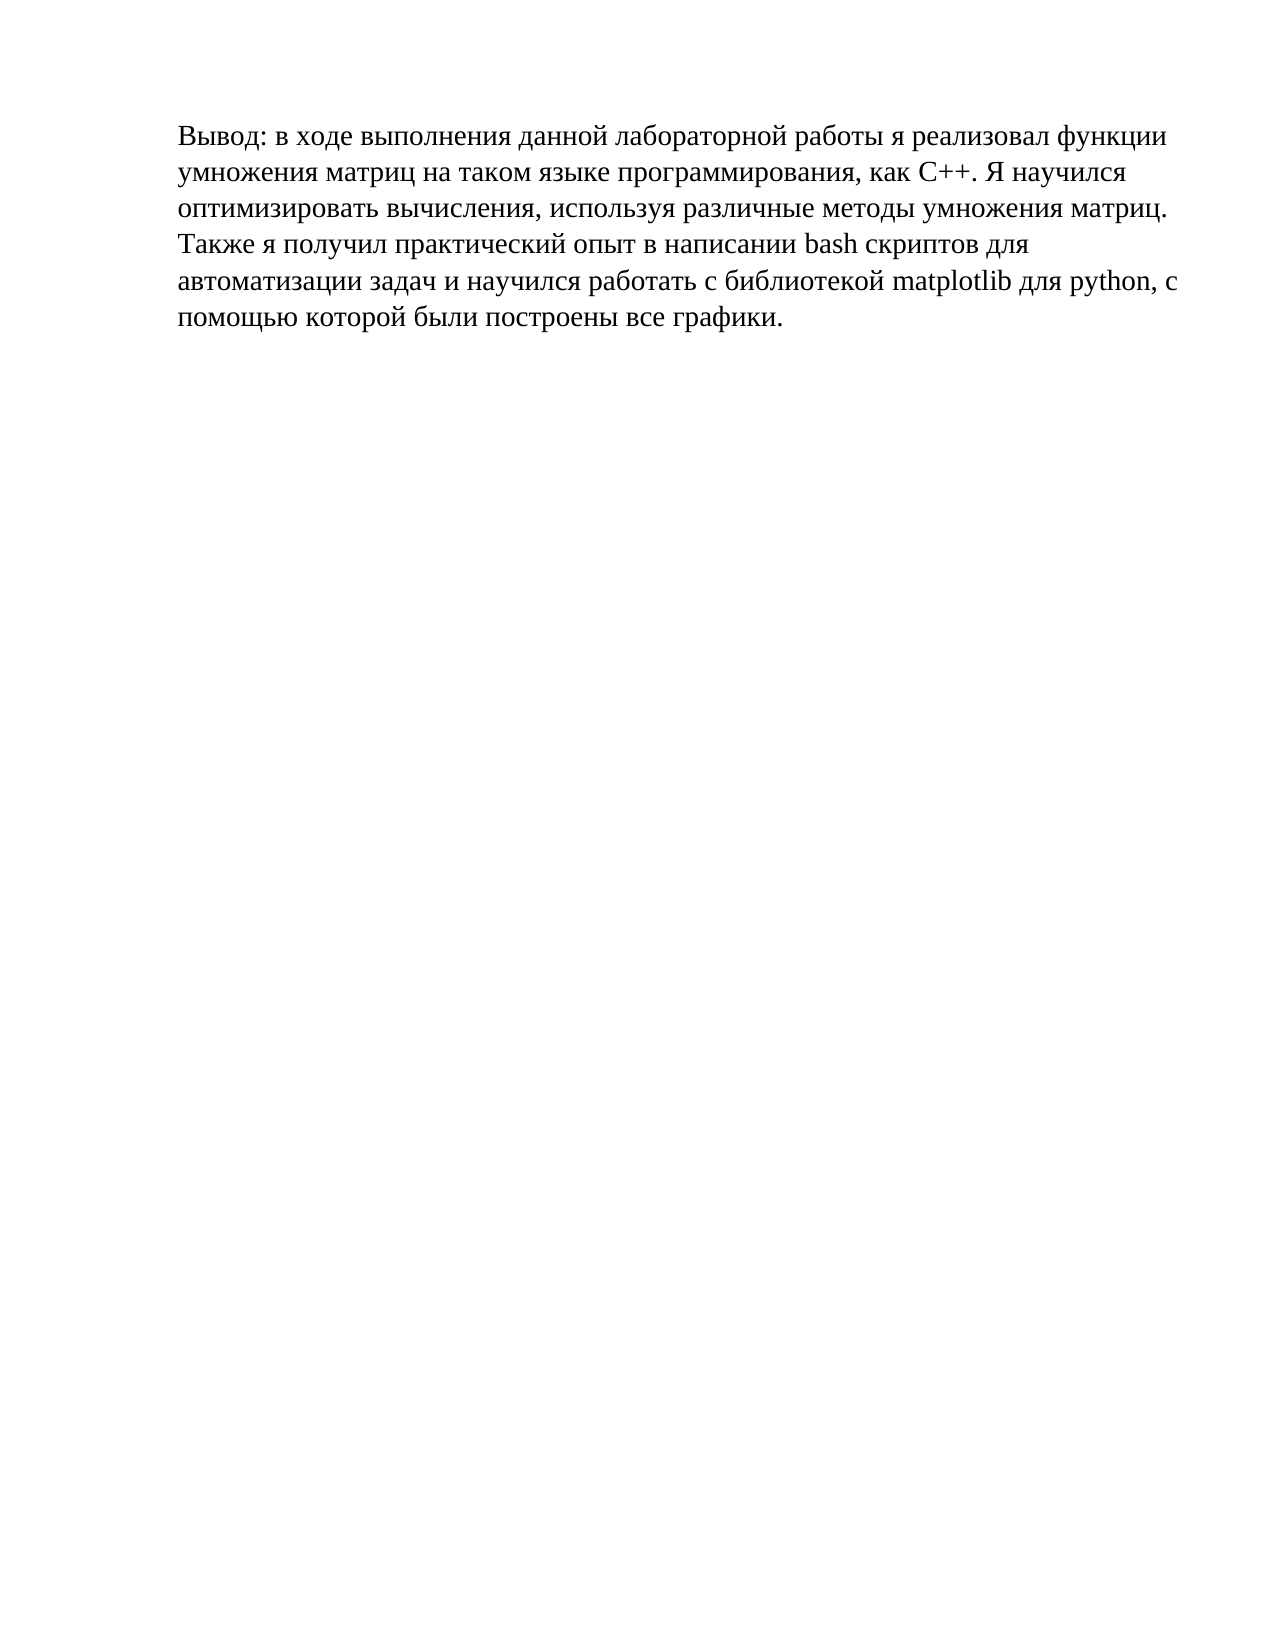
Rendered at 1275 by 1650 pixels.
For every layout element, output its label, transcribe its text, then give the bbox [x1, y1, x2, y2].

text Вывод: в ходе выполнения данной лабораторной работы я реализовал функции умножения матриц на таком языке программирования, как C++. Я научился оптимизировать вычисления, используя различные методы умножения матриц. Также я получил практический опыт в написании bash скриптов для автоматизации задач и научился работать с библиотекой matplotlib для python, с помощью которой были построены все графики. [177, 118, 1186, 332]
